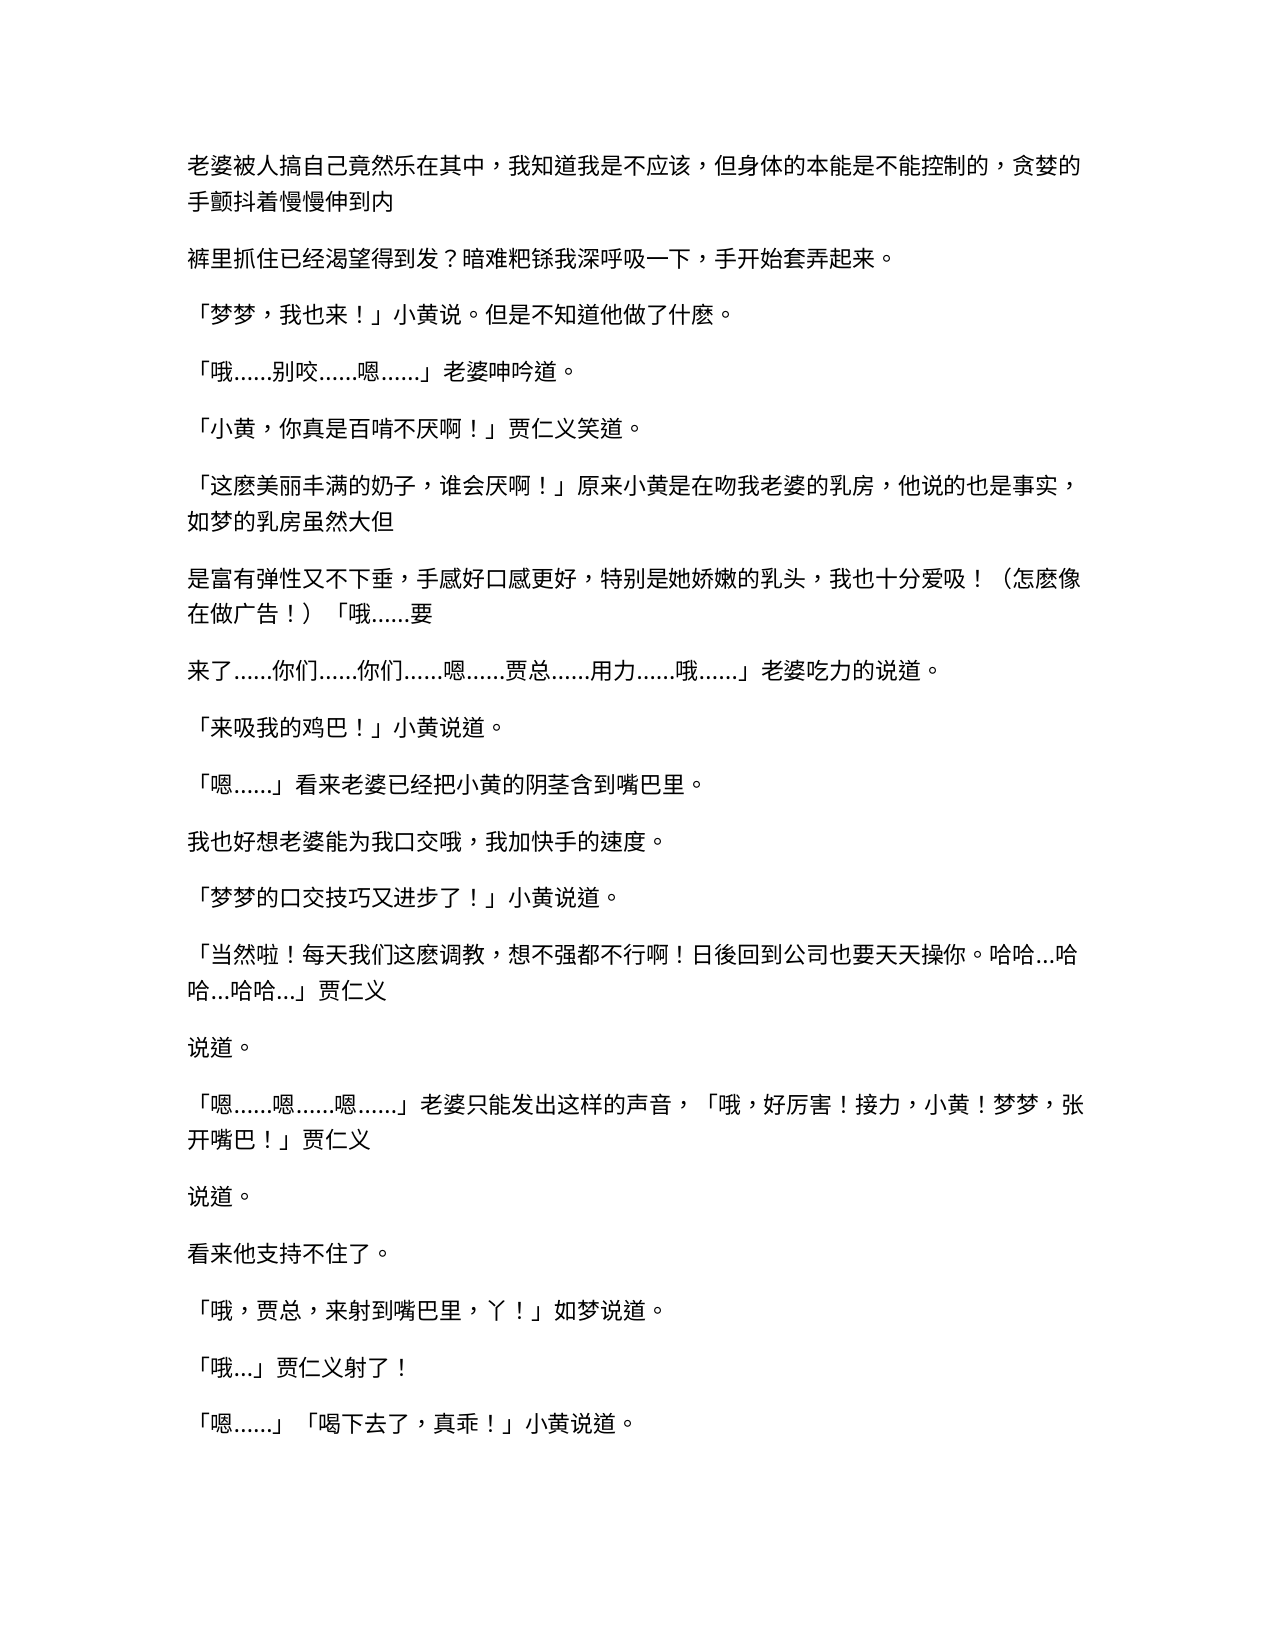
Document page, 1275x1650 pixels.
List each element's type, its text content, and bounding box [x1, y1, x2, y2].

text 「小黄，你真是百啃不厌啊！」贾仁义笑道。 [187, 413, 1087, 444]
text 「当然啦！每天我们这麽调教，想不强都不行啊！日後回到公司也要天天操你。哈哈…哈哈…哈哈…」贾仁义 [187, 939, 1087, 1006]
text 「梦梦的口交技巧又进步了！」小黄说道。 [187, 882, 1087, 913]
text 「哦，贾总，来射到嘴巴里，丫！」如梦说道。 [187, 1295, 1087, 1326]
text 「梦梦，我也来！」小黄说。但是不知道他做了什麽。 [187, 299, 1087, 331]
text 说道。 [187, 1032, 1087, 1063]
text 裤里抓住已经渴望得到发？暗难粑铩我深呼吸一下，手开始套弄起来。 [187, 243, 1087, 274]
text 「嗯……嗯……嗯……」老婆只能发出这样的声音，「哦，好厉害！接力，小黄！梦梦，张开嘴巴！」贾仁义 [187, 1088, 1087, 1156]
text 「来吸我的鸡巴！」小黄说道。 [187, 712, 1087, 743]
text 「这麽美丽丰满的奶子，谁会厌啊！」原来小黄是在吻我老婆的乳房，他说的也是事实，如梦的乳房虽然大但 [187, 470, 1087, 537]
text 看来他支持不住了。 [187, 1238, 1087, 1269]
text 「嗯……」看来老婆已经把小黄的阴茎含到嘴巴里。 [187, 769, 1087, 800]
text 说道。 [187, 1181, 1087, 1212]
text 「哦……别咬……嗯……」老婆呻吟道。 [187, 356, 1087, 387]
text 来了……你们……你们……嗯……贾总……用力……哦……」老婆吃力的说道。 [187, 655, 1087, 686]
text 我也好想老婆能为我口交哦，我加快手的速度。 [187, 826, 1087, 857]
text 是富有弹性又不下垂，手感好口感更好，特别是她娇嫩的乳头，我也十分爱吸！（怎麽像在做广告！）「哦……要 [187, 562, 1087, 630]
text 「哦…」贾仁义射了！ [187, 1352, 1087, 1383]
text 「嗯……」「喝下去了，真乖！」小黄说道。 [187, 1408, 1087, 1439]
text 老婆被人搞自己竟然乐在其中，我知道我是不应该，但身体的本能是不能控制的，贪婪的手颤抖着慢慢伸到内 [187, 150, 1087, 217]
